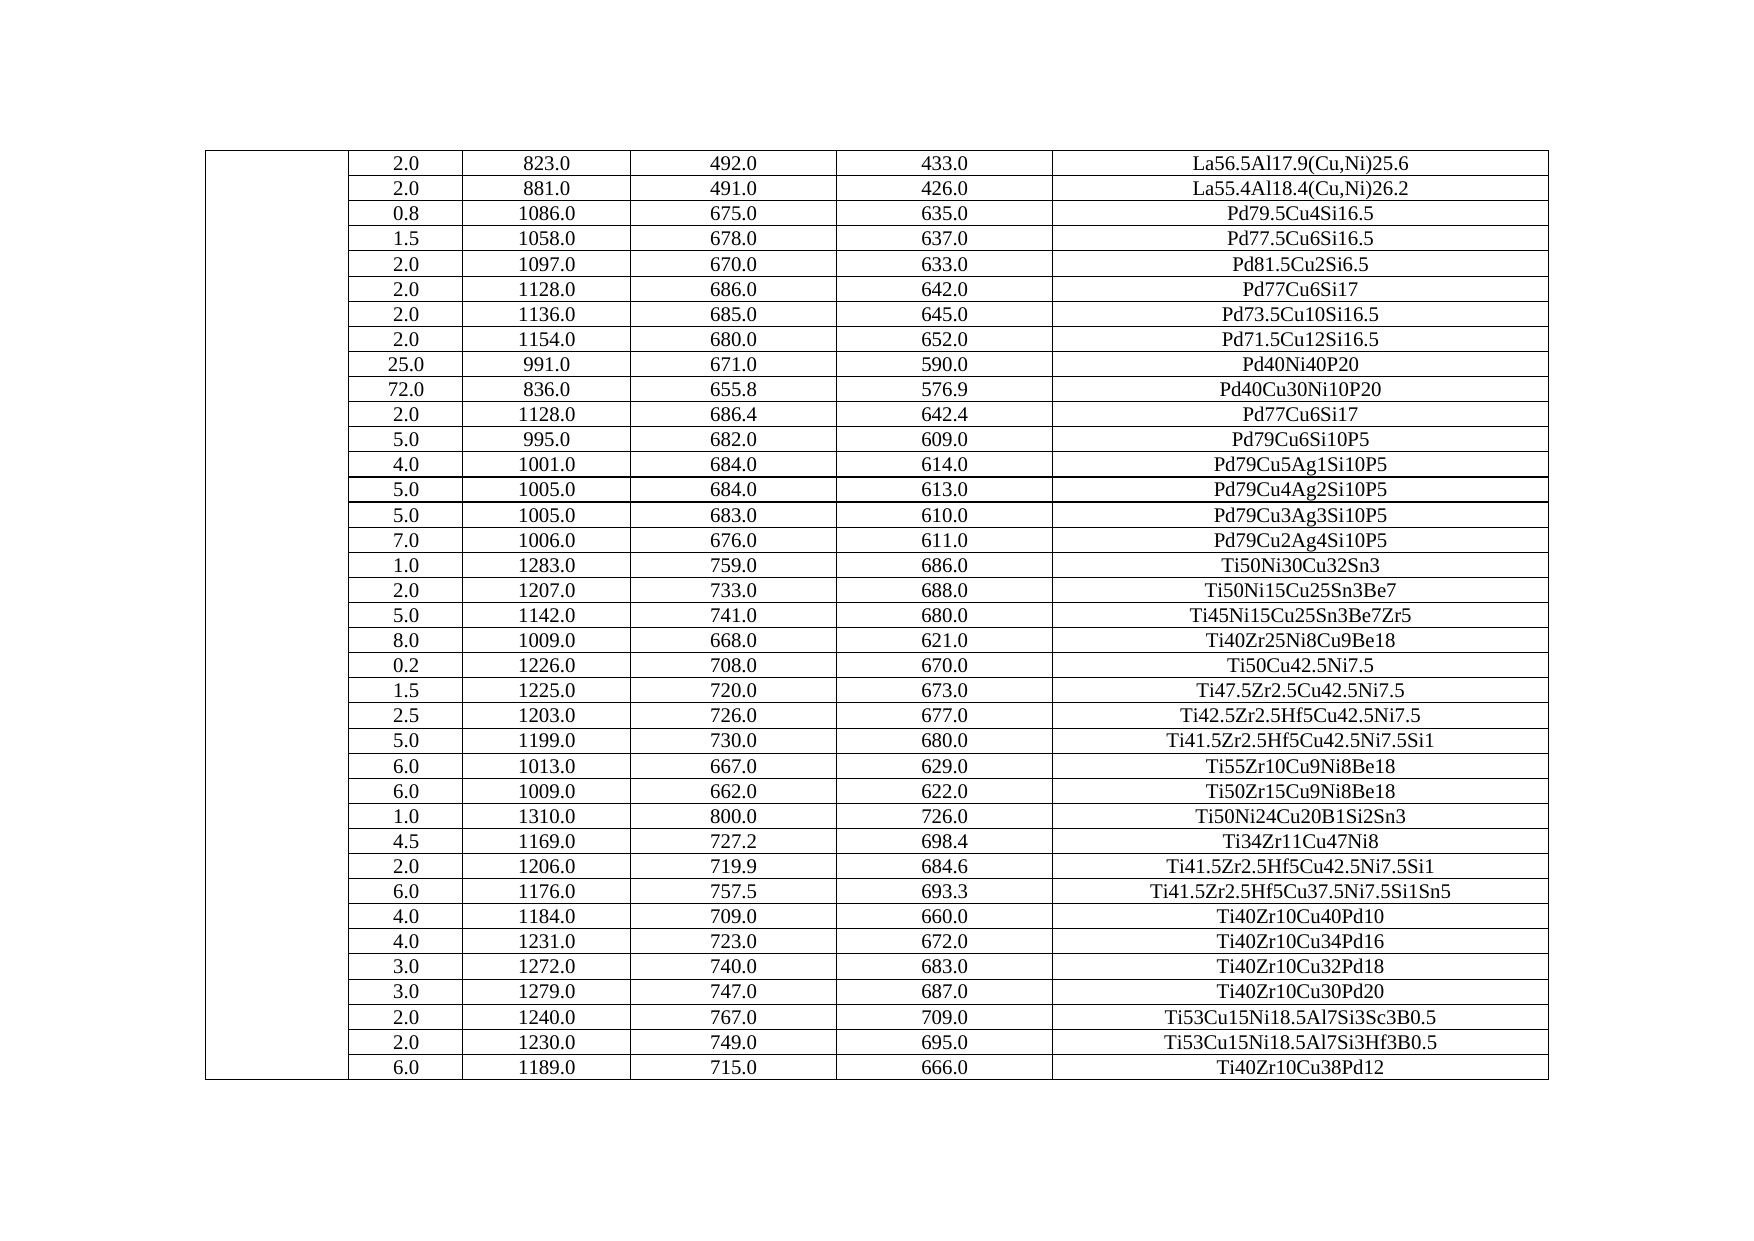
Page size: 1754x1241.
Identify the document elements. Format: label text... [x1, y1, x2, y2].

table_cell 72.0 [349, 377, 462, 401]
table_cell 5.0 [349, 503, 462, 527]
table_cell 1230.0 [463, 1030, 630, 1054]
table_cell 2.5 [349, 703, 462, 727]
table_cell 610.0 [837, 503, 1052, 527]
table_cell 715.0 [631, 1055, 836, 1079]
table_cell La55.4Al18.4(Cu,Ni)26.2 [1053, 176, 1548, 200]
table_cell 695.0 [837, 1030, 1052, 1054]
table_cell 667.0 [631, 754, 836, 778]
table_cell 6.0 [349, 1055, 462, 1079]
table_cell 3.0 [349, 954, 462, 978]
table_cell 1001.0 [463, 452, 630, 476]
table_cell 4.0 [349, 904, 462, 928]
table_cell 823.0 [463, 151, 630, 175]
table_cell Pd40Cu30Ni10P20 [1053, 377, 1548, 401]
table_cell 678.0 [631, 226, 836, 250]
table_cell Pd79Cu2Ag4Si10P5 [1053, 528, 1548, 552]
table_cell 614.0 [837, 452, 1052, 476]
table_cell 1226.0 [463, 653, 630, 677]
table_cell 800.0 [631, 804, 836, 828]
table_cell 2.0 [349, 1030, 462, 1054]
table_cell 8.0 [349, 628, 462, 652]
table_cell 2.0 [349, 176, 462, 200]
table_cell 0.2 [349, 653, 462, 677]
table_cell 686.0 [837, 553, 1052, 577]
table_cell 1199.0 [463, 729, 630, 752]
table_cell Ti41.5Zr2.5Hf5Cu42.5Ni7.5Si1 [1053, 729, 1548, 752]
table_cell 633.0 [837, 251, 1052, 276]
table_cell 5.0 [349, 427, 462, 451]
table_cell 2.0 [349, 302, 462, 326]
table_cell 670.0 [631, 251, 836, 276]
table_cell 0.8 [349, 201, 462, 225]
table_cell 720.0 [631, 678, 836, 702]
table_cell 1.5 [349, 678, 462, 702]
table_cell 1128.0 [463, 277, 630, 301]
table_cell 7.0 [349, 528, 462, 552]
table_cell 5.0 [349, 478, 462, 501]
table_cell 680.0 [837, 603, 1052, 627]
table_cell Pd79Cu4Ag2Si10P5 [1053, 478, 1548, 501]
table_cell 1009.0 [463, 628, 630, 652]
table_cell 629.0 [837, 754, 1052, 778]
table_cell 747.0 [631, 980, 836, 1003]
table_cell 1225.0 [463, 678, 630, 702]
table_cell 2.0 [349, 327, 462, 351]
table_cell 1203.0 [463, 703, 630, 727]
table_cell 613.0 [837, 478, 1052, 501]
table_cell 621.0 [837, 628, 1052, 652]
table_cell 740.0 [631, 954, 836, 978]
table_cell 6.0 [349, 879, 462, 903]
table_cell 2.0 [349, 151, 462, 175]
table_cell 684.6 [837, 854, 1052, 878]
table_cell 686.0 [631, 277, 836, 301]
table_cell Pd79Cu6Si10P5 [1053, 427, 1548, 451]
table_cell 682.0 [631, 427, 836, 451]
table_cell Pd77.5Cu6Si16.5 [1053, 226, 1548, 250]
table_cell 727.2 [631, 829, 836, 853]
table_cell 426.0 [837, 176, 1052, 200]
table_cell Pd79Cu3Ag3Si10P5 [1053, 503, 1548, 527]
table_cell 2.0 [349, 1005, 462, 1029]
table_cell 662.0 [631, 779, 836, 803]
table_cell 726.0 [631, 703, 836, 727]
table_cell 709.0 [837, 1005, 1052, 1029]
table_cell Pd77Cu6Si17 [1053, 402, 1548, 426]
table_cell 4.0 [349, 929, 462, 953]
table_cell Ti47.5Zr2.5Cu42.5Ni7.5 [1053, 678, 1548, 702]
table_cell 645.0 [837, 302, 1052, 326]
table_cell 1.0 [349, 804, 462, 828]
table_cell Ti41.5Zr2.5Hf5Cu42.5Ni7.5Si1 [1053, 854, 1548, 878]
table_cell 1005.0 [463, 503, 630, 527]
table_cell 670.0 [837, 653, 1052, 677]
table_cell 675.0 [631, 201, 836, 225]
table_cell 2.0 [349, 251, 462, 276]
table_cell La56.5Al17.9(Cu,Ni)25.6 [1053, 151, 1548, 175]
table_cell 622.0 [837, 779, 1052, 803]
table_cell 5.0 [349, 729, 462, 752]
table_cell Ti40Zr10Cu40Pd10 [1053, 904, 1548, 928]
table_cell Pd79.5Cu4Si16.5 [1053, 201, 1548, 225]
table_cell Ti50Ni15Cu25Sn3Be7 [1053, 578, 1548, 602]
table_cell 1086.0 [463, 201, 630, 225]
table_cell 726.0 [837, 804, 1052, 828]
table_cell 749.0 [631, 1030, 836, 1054]
table_cell 671.0 [631, 352, 836, 376]
table_cell 5.0 [349, 603, 462, 627]
table_cell 2.0 [349, 578, 462, 602]
table_cell 611.0 [837, 528, 1052, 552]
table_cell 1058.0 [463, 226, 630, 250]
table_cell Pd40Ni40P20 [1053, 352, 1548, 376]
table_cell 676.0 [631, 528, 836, 552]
table_cell 609.0 [837, 427, 1052, 451]
table_cell Ti41.5Zr2.5Hf5Cu37.5Ni7.5Si1Sn5 [1053, 879, 1548, 903]
table_cell 1206.0 [463, 854, 630, 878]
table_cell 2.0 [349, 277, 462, 301]
table_cell 1005.0 [463, 478, 630, 501]
table_cell Ti40Zr25Ni8Cu9Be18 [1053, 628, 1548, 652]
table_cell Ti42.5Zr2.5Hf5Cu42.5Ni7.5 [1053, 703, 1548, 727]
table_cell 25.0 [349, 352, 462, 376]
table_cell 1136.0 [463, 302, 630, 326]
table_cell 684.0 [631, 478, 836, 501]
table_cell Ti50Zr15Cu9Ni8Be18 [1053, 779, 1548, 803]
table_cell 698.4 [837, 829, 1052, 853]
table_cell Ti40Zr10Cu30Pd20 [1053, 980, 1548, 1003]
table_cell 1.0 [349, 553, 462, 577]
table_cell 685.0 [631, 302, 836, 326]
table_cell 759.0 [631, 553, 836, 577]
table_cell 6.0 [349, 779, 462, 803]
table_cell 709.0 [631, 904, 836, 928]
table_cell 673.0 [837, 678, 1052, 702]
table_cell 991.0 [463, 352, 630, 376]
table_cell Ti50Ni24Cu20B1Si2Sn3 [1053, 804, 1548, 828]
table_cell 881.0 [463, 176, 630, 200]
table_cell 637.0 [837, 226, 1052, 250]
table_cell 1231.0 [463, 929, 630, 953]
table_cell 1097.0 [463, 251, 630, 276]
table_cell 635.0 [837, 201, 1052, 225]
table_cell 1189.0 [463, 1055, 630, 1079]
table_cell Ti50Cu42.5Ni7.5 [1053, 653, 1548, 677]
table_cell 680.0 [837, 729, 1052, 752]
table_cell Ti40Zr10Cu34Pd16 [1053, 929, 1548, 953]
table_cell 1310.0 [463, 804, 630, 828]
table_cell Ti34Zr11Cu47Ni8 [1053, 829, 1548, 853]
table_cell Ti40Zr10Cu38Pd12 [1053, 1055, 1548, 1079]
table_cell 836.0 [463, 377, 630, 401]
table_cell 730.0 [631, 729, 836, 752]
table_cell Ti45Ni15Cu25Sn3Be7Zr5 [1053, 603, 1548, 627]
table_cell Ti40Zr10Cu32Pd18 [1053, 954, 1548, 978]
table_cell 719.9 [631, 854, 836, 878]
table_cell 1272.0 [463, 954, 630, 978]
table_cell 1128.0 [463, 402, 630, 426]
table_cell 1009.0 [463, 779, 630, 803]
table_cell 687.0 [837, 980, 1052, 1003]
table_cell 672.0 [837, 929, 1052, 953]
table_cell 1013.0 [463, 754, 630, 778]
table_cell 492.0 [631, 151, 836, 175]
table_cell 677.0 [837, 703, 1052, 727]
table_cell 6.0 [349, 754, 462, 778]
table_cell 683.0 [631, 503, 836, 527]
table_cell Pd79Cu5Ag1Si10P5 [1053, 452, 1548, 476]
table_cell Pd73.5Cu10Si16.5 [1053, 302, 1548, 326]
table_cell 684.0 [631, 452, 836, 476]
table_cell Pd77Cu6Si17 [1053, 277, 1548, 301]
table_cell 757.5 [631, 879, 836, 903]
table_cell 642.0 [837, 277, 1052, 301]
table_cell 708.0 [631, 653, 836, 677]
table_cell 666.0 [837, 1055, 1052, 1079]
table_cell 683.0 [837, 954, 1052, 978]
table_cell 642.4 [837, 402, 1052, 426]
table_cell Pd81.5Cu2Si6.5 [1053, 251, 1548, 276]
table_cell 3.0 [349, 980, 462, 1003]
table_cell 1142.0 [463, 603, 630, 627]
table_cell 686.4 [631, 402, 836, 426]
table_cell 2.0 [349, 854, 462, 878]
table_cell 2.0 [349, 402, 462, 426]
table_cell 660.0 [837, 904, 1052, 928]
table_cell 1279.0 [463, 980, 630, 1003]
table_cell 4.0 [349, 452, 462, 476]
table_cell 723.0 [631, 929, 836, 953]
table_cell 576.9 [837, 377, 1052, 401]
table_cell 995.0 [463, 427, 630, 451]
table_cell 590.0 [837, 352, 1052, 376]
table_cell 1154.0 [463, 327, 630, 351]
table_cell 652.0 [837, 327, 1052, 351]
table_cell 491.0 [631, 176, 836, 200]
table_cell 1207.0 [463, 578, 630, 602]
table_cell 693.3 [837, 879, 1052, 903]
table_cell 1.5 [349, 226, 462, 250]
table_cell 1176.0 [463, 879, 630, 903]
table_cell 1006.0 [463, 528, 630, 552]
table_cell 433.0 [837, 151, 1052, 175]
table_cell Pd71.5Cu12Si16.5 [1053, 327, 1548, 351]
table_cell 733.0 [631, 578, 836, 602]
table_cell 4.5 [349, 829, 462, 853]
table_cell 767.0 [631, 1005, 836, 1029]
table_cell 1184.0 [463, 904, 630, 928]
table_cell 688.0 [837, 578, 1052, 602]
table_cell 741.0 [631, 603, 836, 627]
table_cell Ti53Cu15Ni18.5Al7Si3Hf3B0.5 [1053, 1030, 1548, 1054]
table_cell Ti53Cu15Ni18.5Al7Si3Sc3B0.5 [1053, 1005, 1548, 1029]
table_cell 1169.0 [463, 829, 630, 853]
table_cell 1240.0 [463, 1005, 630, 1029]
table_cell Ti55Zr10Cu9Ni8Be18 [1053, 754, 1548, 778]
table_cell 1283.0 [463, 553, 630, 577]
table_cell 655.8 [631, 377, 836, 401]
table_cell 668.0 [631, 628, 836, 652]
table_cell Ti50Ni30Cu32Sn3 [1053, 553, 1548, 577]
table_cell 680.0 [631, 327, 836, 351]
